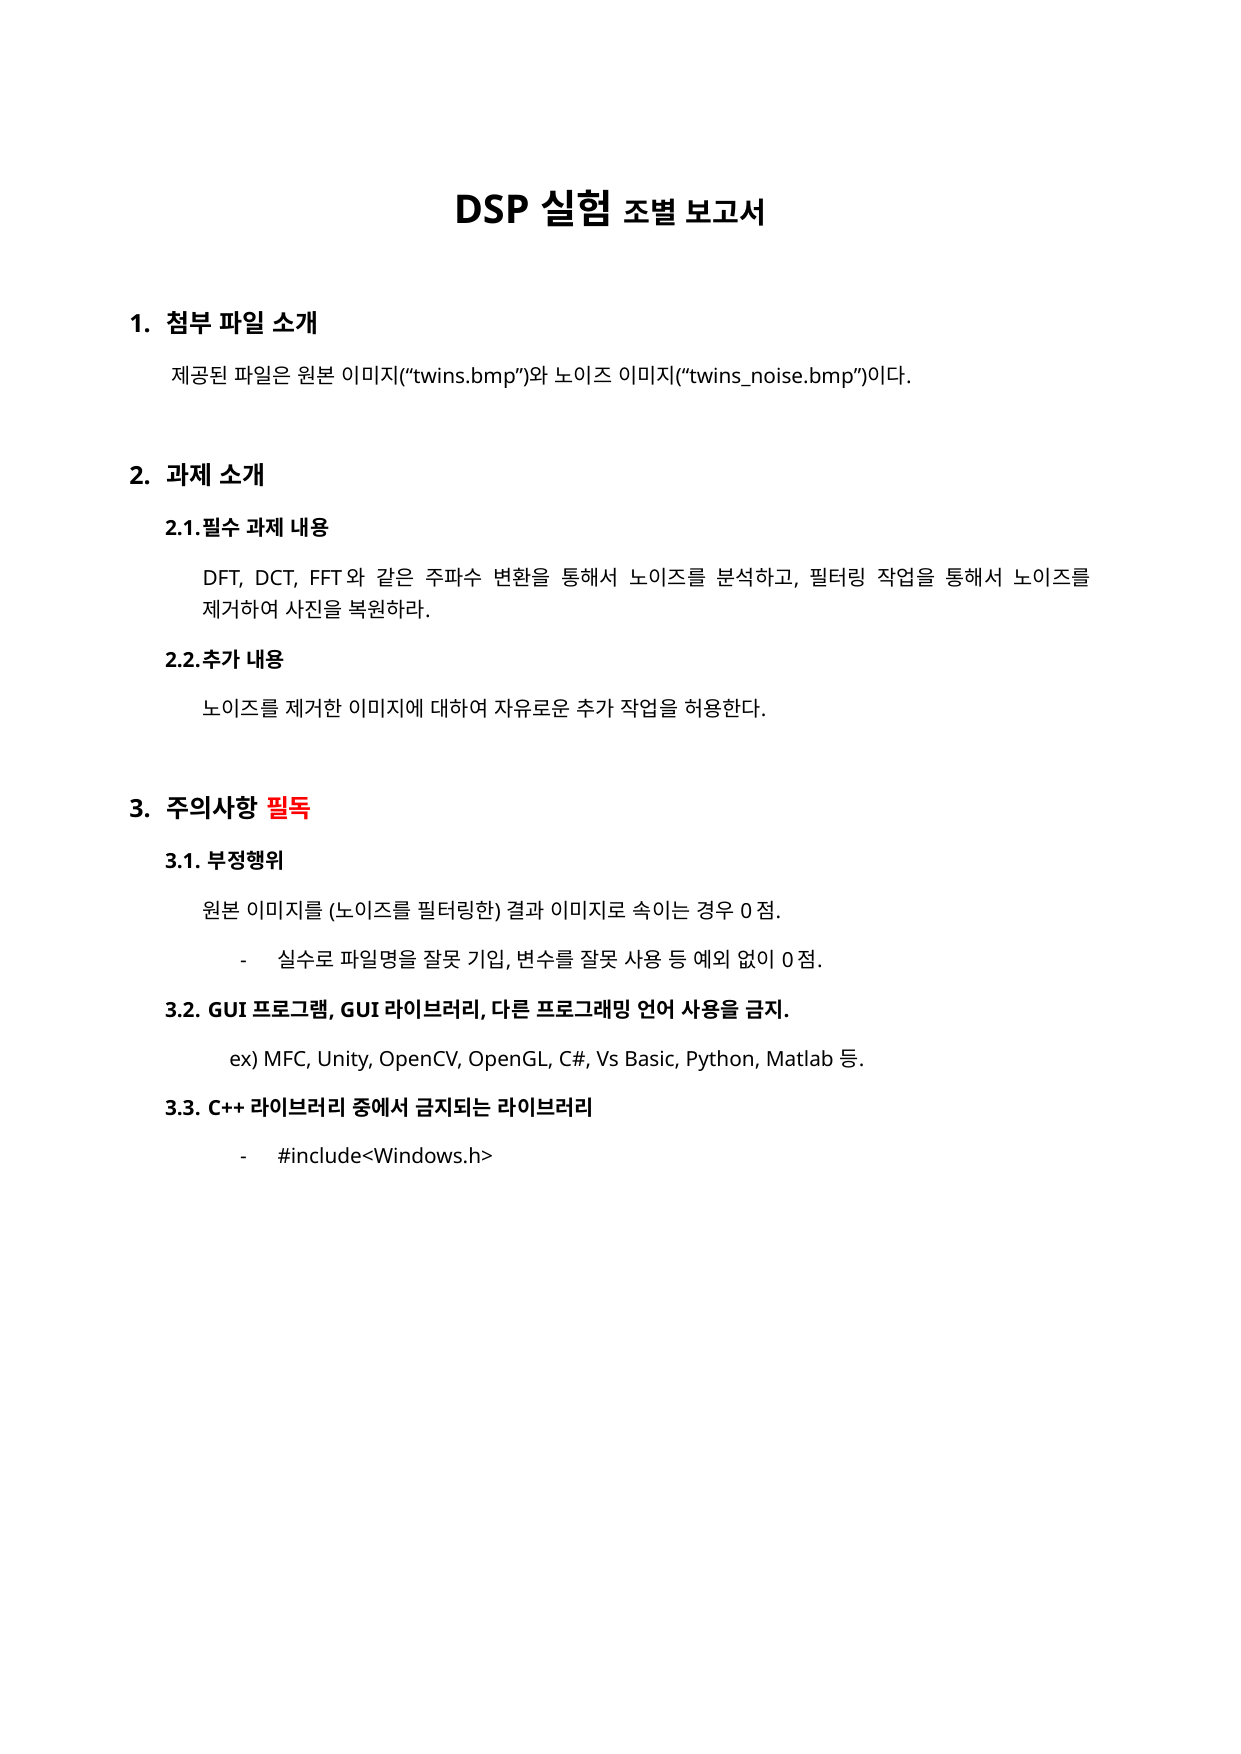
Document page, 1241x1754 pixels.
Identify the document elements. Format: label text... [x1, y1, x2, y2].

list 실수로 파일명을 잘못 기입, 변수를 잘못 사용 등 예외 없이 0점. [240, 943, 1090, 974]
text DSP 실험 조별 보고서 [129, 177, 1090, 235]
list 노이즈를 제거한 이미지에 대하여 자유로운 추가 작업을 허용한다. [202, 692, 1090, 723]
list 원본 이미지를 (노이즈를 필터링한) 결과 이미지로 속이는 경우 0점. [202, 894, 1090, 924]
list 추가 내용 [165, 643, 1090, 673]
list 주의사항 필독 [129, 789, 1090, 825]
list C++ 라이브러리 중에서 금지되는 라이브러리 [165, 1092, 1090, 1122]
list 첨부 파일 소개 [129, 303, 1090, 339]
list #include<Windows.h> [240, 1141, 1090, 1169]
text 제공된 파일은 원본 이미지(“twins.bmp”)와 노이즈 이미지(“twins_noise.bmp”)이다. [150, 359, 1090, 389]
list 과제 소개 [129, 456, 1090, 492]
list 부정행위 [165, 845, 1090, 875]
list ex) MFC, Unity, OpenCV, OpenGL, C#, Vs Basic, Python, Matlab 등. [229, 1042, 1090, 1072]
list 필수 과제 내용 [165, 511, 1090, 542]
list DFT, DCT, FFT와 같은 주파수 변환을 통해서 노이즈를 분석하고, 필터링 작업을 통해서 노이즈를 제거하여 사진을 복원하라. [202, 561, 1090, 624]
list GUI 프로그램, GUI 라이브러리, 다른 프로그래밍 언어 사용을 금지. [165, 993, 1090, 1023]
